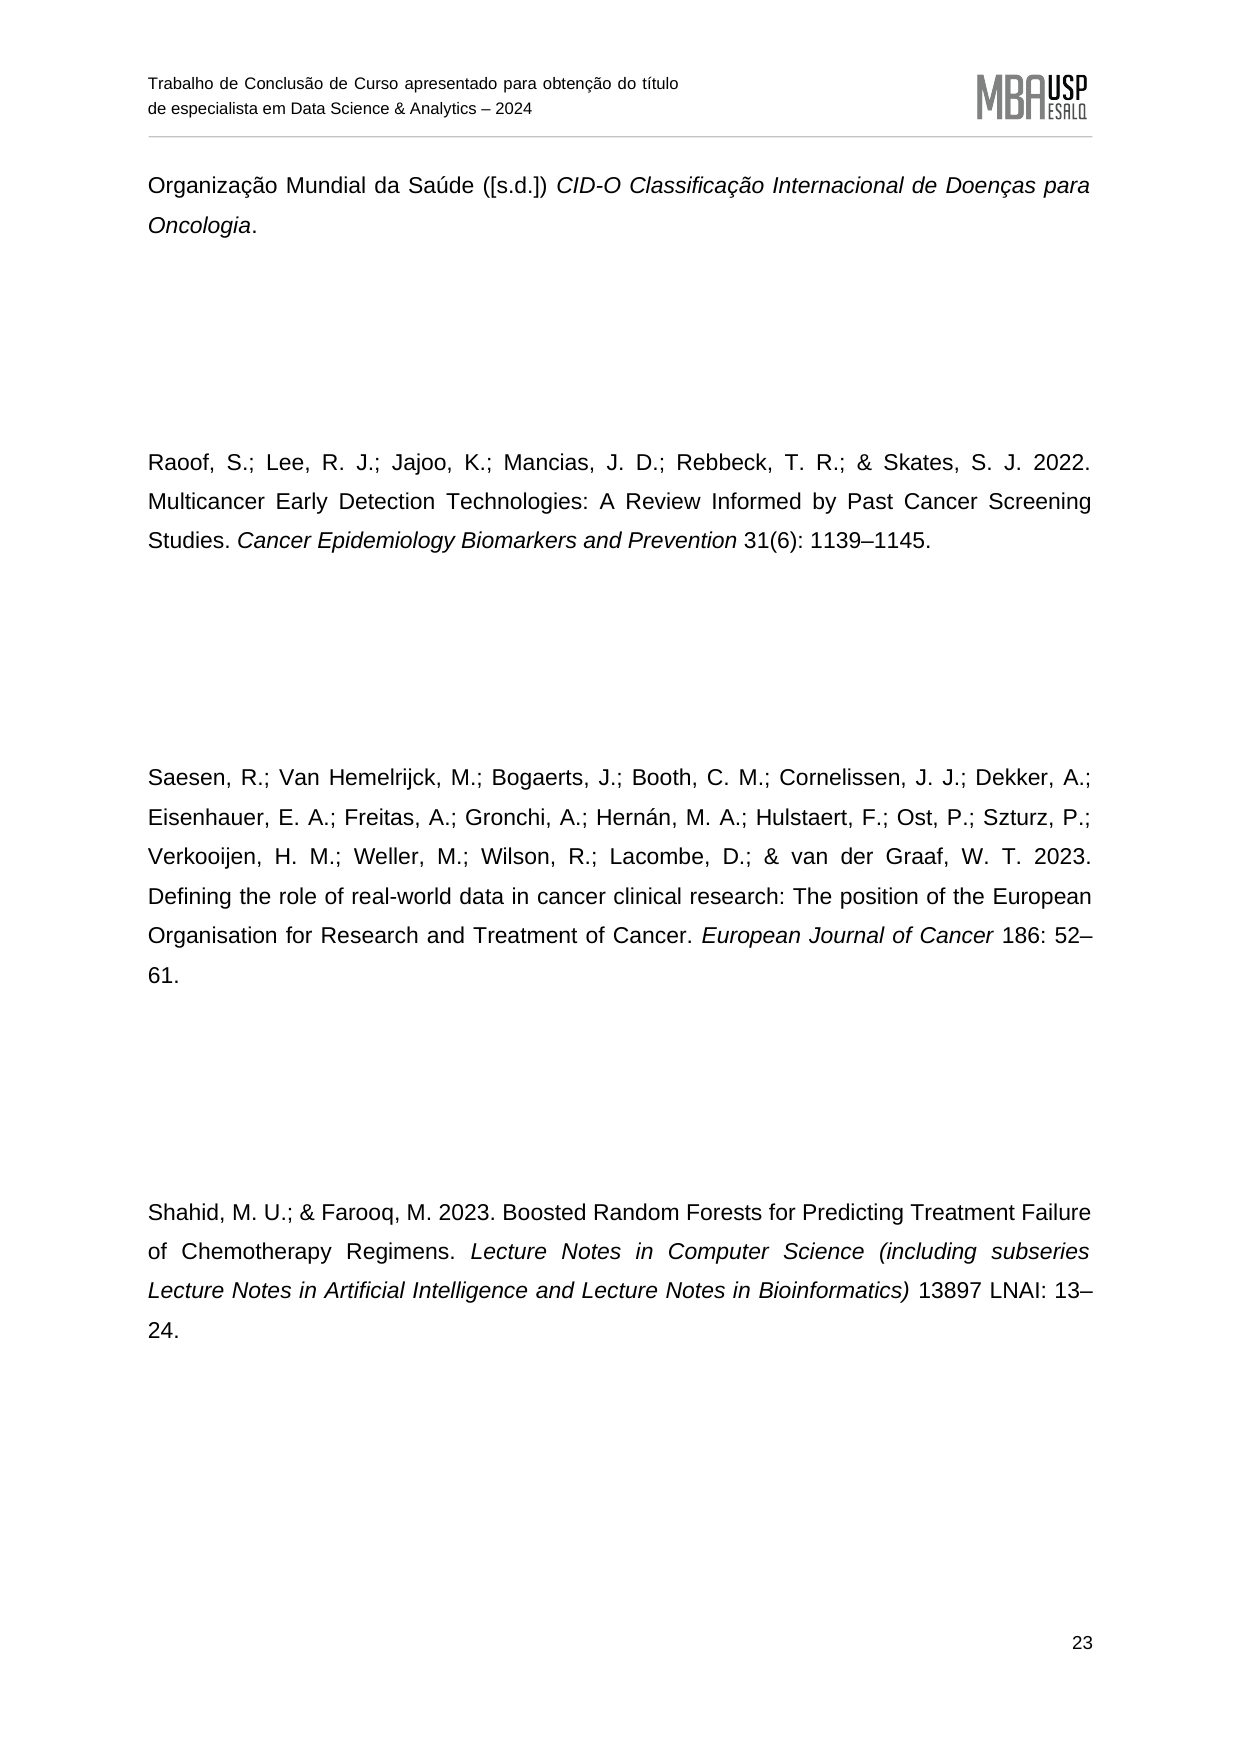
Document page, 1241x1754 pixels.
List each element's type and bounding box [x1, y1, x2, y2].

picture [972, 72, 1089, 120]
